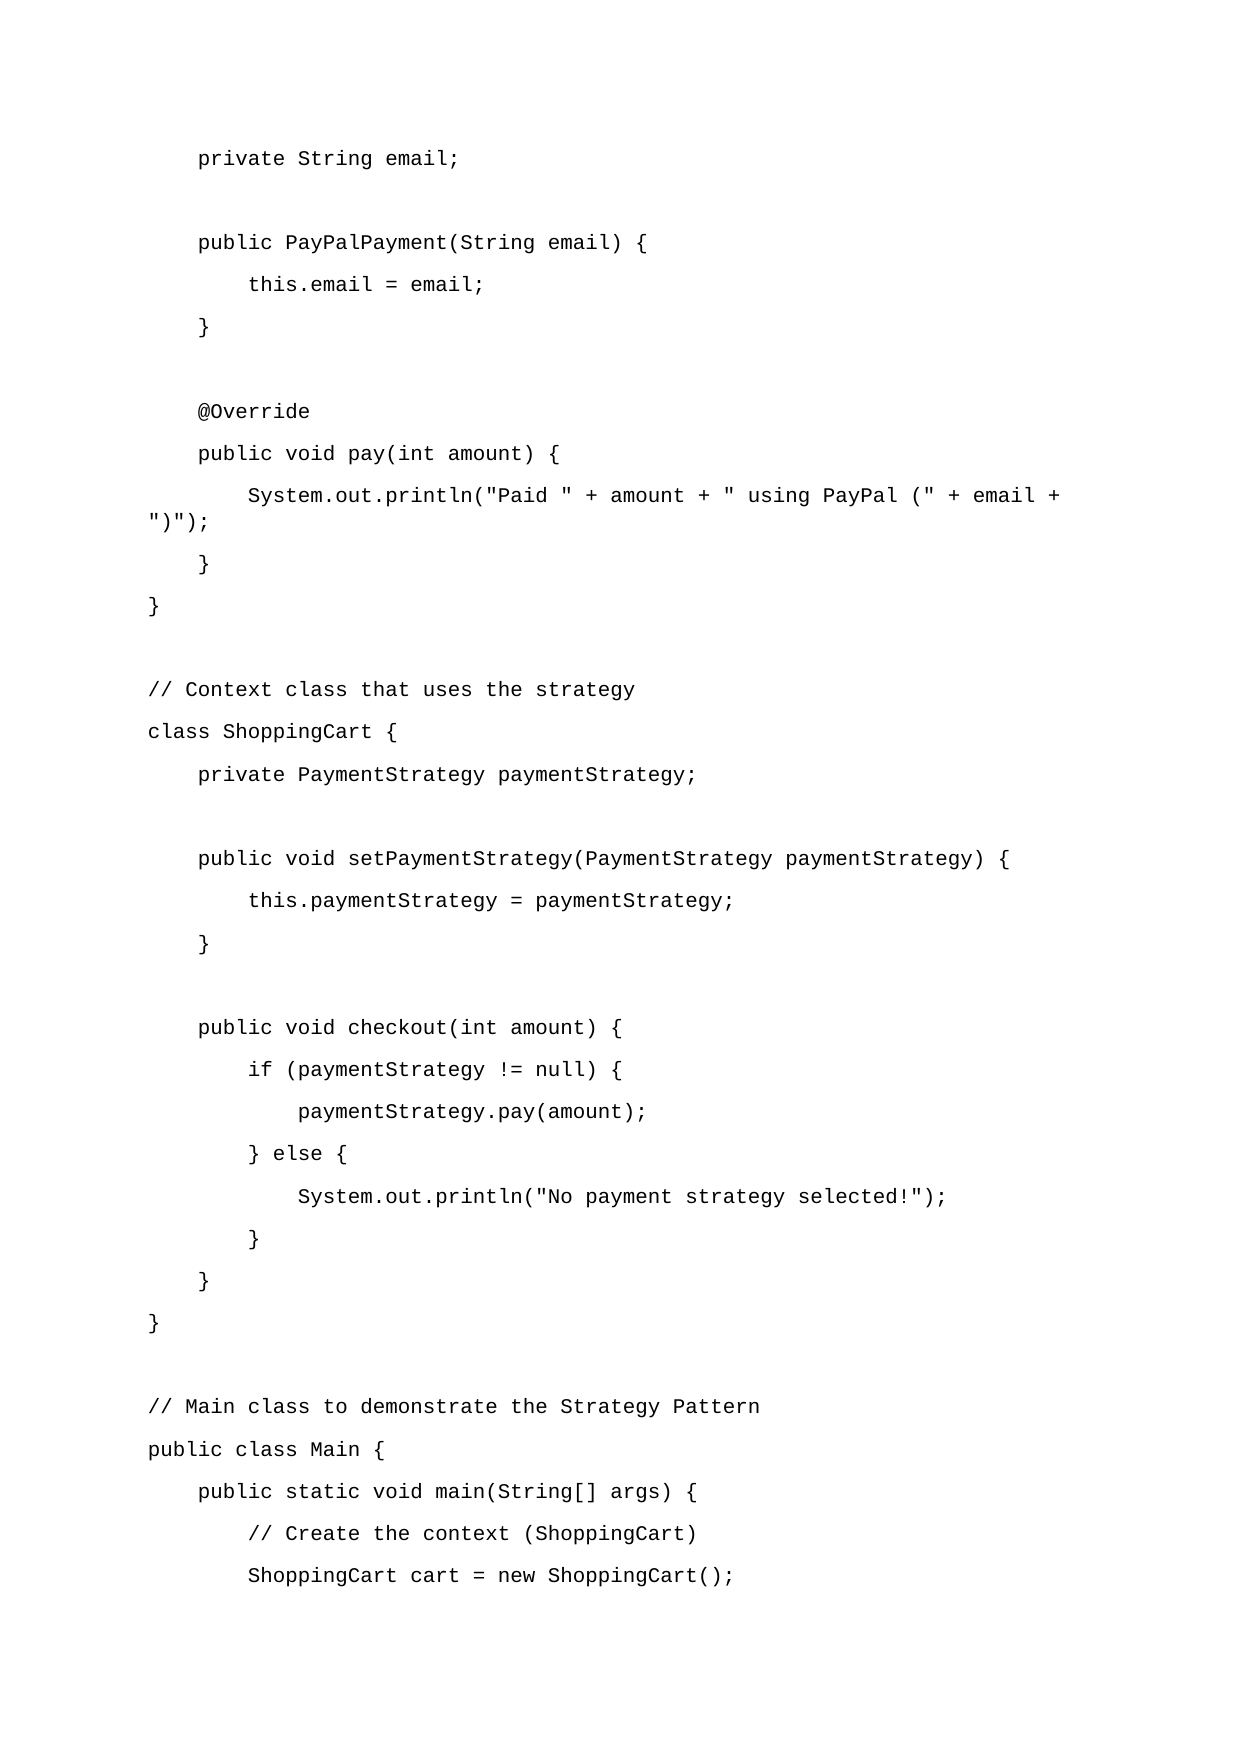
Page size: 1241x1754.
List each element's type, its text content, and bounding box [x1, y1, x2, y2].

text public static void main(String[] args) { [148, 1481, 1093, 1504]
text public class Main { [148, 1439, 1093, 1462]
text System.out.println("Paid " + amount + " using PayPal (" + email + ")"); [148, 485, 1093, 534]
text public void checkout(int amount) { [148, 1017, 1093, 1041]
text } [148, 553, 1093, 576]
text } [148, 932, 1093, 956]
text if (paymentStrategy != null) { [148, 1059, 1093, 1083]
text // Create the context (ShoppingCart) [148, 1523, 1093, 1547]
text } else { [148, 1143, 1093, 1167]
text public PayPalPayment(String email) { [148, 232, 1093, 256]
text this.email = email; [148, 274, 1093, 298]
text @Override [148, 401, 1093, 424]
text } [148, 1228, 1093, 1251]
text } [148, 316, 1093, 340]
text // Main class to demonstrate the Strategy Pattern [148, 1397, 1093, 1420]
text private PaymentStrategy paymentStrategy; [148, 764, 1093, 787]
text } [148, 1270, 1093, 1294]
text } [148, 595, 1093, 619]
text ShoppingCart cart = new ShoppingCart(); [148, 1565, 1093, 1589]
text class ShoppingCart { [148, 722, 1093, 745]
text // Context class that uses the strategy [148, 679, 1093, 703]
text public void setPaymentStrategy(PaymentStrategy paymentStrategy) { [148, 848, 1093, 872]
text } [148, 1312, 1093, 1336]
text private String email; [148, 148, 1093, 171]
text this.paymentStrategy = paymentStrategy; [148, 890, 1093, 914]
text public void pay(int amount) { [148, 443, 1093, 467]
text System.out.println("No payment strategy selected!"); [148, 1186, 1093, 1209]
text paymentStrategy.pay(amount); [148, 1101, 1093, 1125]
